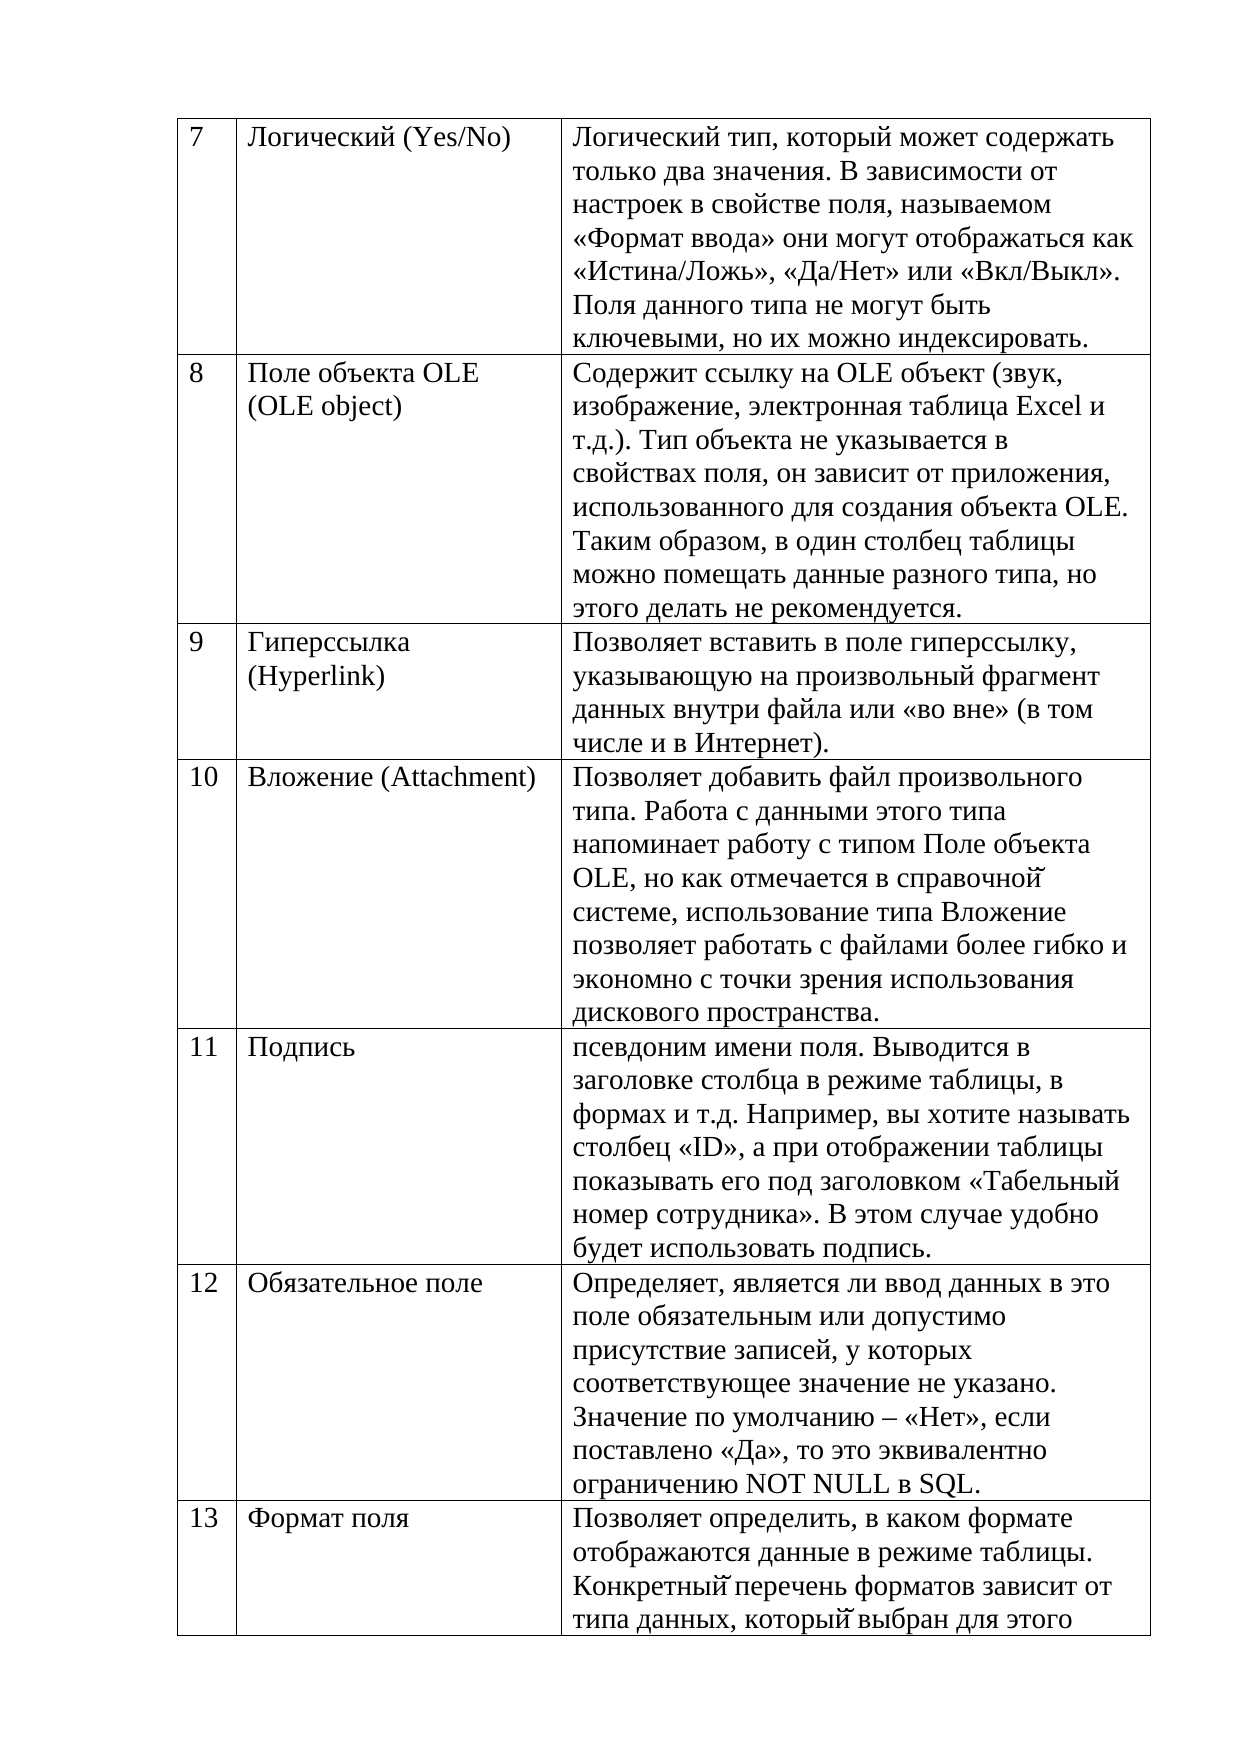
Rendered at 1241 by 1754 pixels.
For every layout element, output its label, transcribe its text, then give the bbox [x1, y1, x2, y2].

table_cell Логический (Yes/No) [237, 119, 561, 354]
table_cell Поле объекта OLE (OLE object) [237, 355, 561, 623]
table_cell Содержит ссылку на OLE объект (звук, изображение, электронная таблица Excel и т.д.). Тип объекта не указывается в свойствах поля, он зависит от приложения, использованного для создания объекта OLE. Таким образом, в один столбец таблицы можно помещать данные разного типа, но этого делать не рекомендуется. [562, 355, 1150, 623]
table_cell 11 [178, 1029, 236, 1264]
table_cell Позволяет вставить в поле гиперссылку, указывающую на произвольный фрагмент данных внутри файла или «во вне» (в том числе и в Интернет). [562, 624, 1150, 758]
table_cell Определяет, является ли ввод данных в это поле обязательным или допустимо присутствие записей, у которых соответствующее значение не указано. Значение по умолчанию – «Нет», если поставлено «Да», то это эквивалентно ограничению NOT NULL в SQL. [562, 1265, 1150, 1499]
table_cell 10 [178, 760, 236, 1028]
table_cell Позволяет добавить файл произвольного типа. Работа с данными этого типа напоминает работу с типом Поле объекта OLE, но как отмечается в справочной̆ системе, использование типа Вложение позволяет работать с файлами более гибко и экономно с точки зрения использования дискового пространства. [562, 760, 1150, 1028]
table_cell Формат поля [237, 1501, 561, 1635]
table_cell Гиперссылка (Hyperlink) [237, 624, 561, 758]
table_cell псевдоним имени поля. Выводится в заголовке столбца в режиме таблицы, в формах и т.д. Например, вы хотите называть столбец «ID», а при отображении таблицы показывать его под заголовком «Табельный номер сотрудника». В этом случае удобно будет использовать подпись. [562, 1029, 1150, 1264]
table_cell Вложение (Attachment) [237, 760, 561, 1028]
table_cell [562, 1501, 1150, 1635]
table_cell Подпись [237, 1029, 561, 1264]
table_cell 13 [178, 1501, 236, 1635]
table_cell 12 [178, 1265, 236, 1499]
table_cell 8 [178, 355, 236, 623]
table_cell Обязательное поле [237, 1265, 561, 1499]
table_cell 7 [178, 119, 236, 354]
table_cell 9 [178, 624, 236, 758]
table_cell Логический тип, который может содержать только два значения. В зависимости от настроек в свойстве поля, называемом «Формат ввода» они могут отображаться как «Истина/Ложь», «Да/Нет» или «Вкл/Выкл». Поля данного типа не могут быть ключевыми, но их можно индексировать. [562, 119, 1150, 354]
